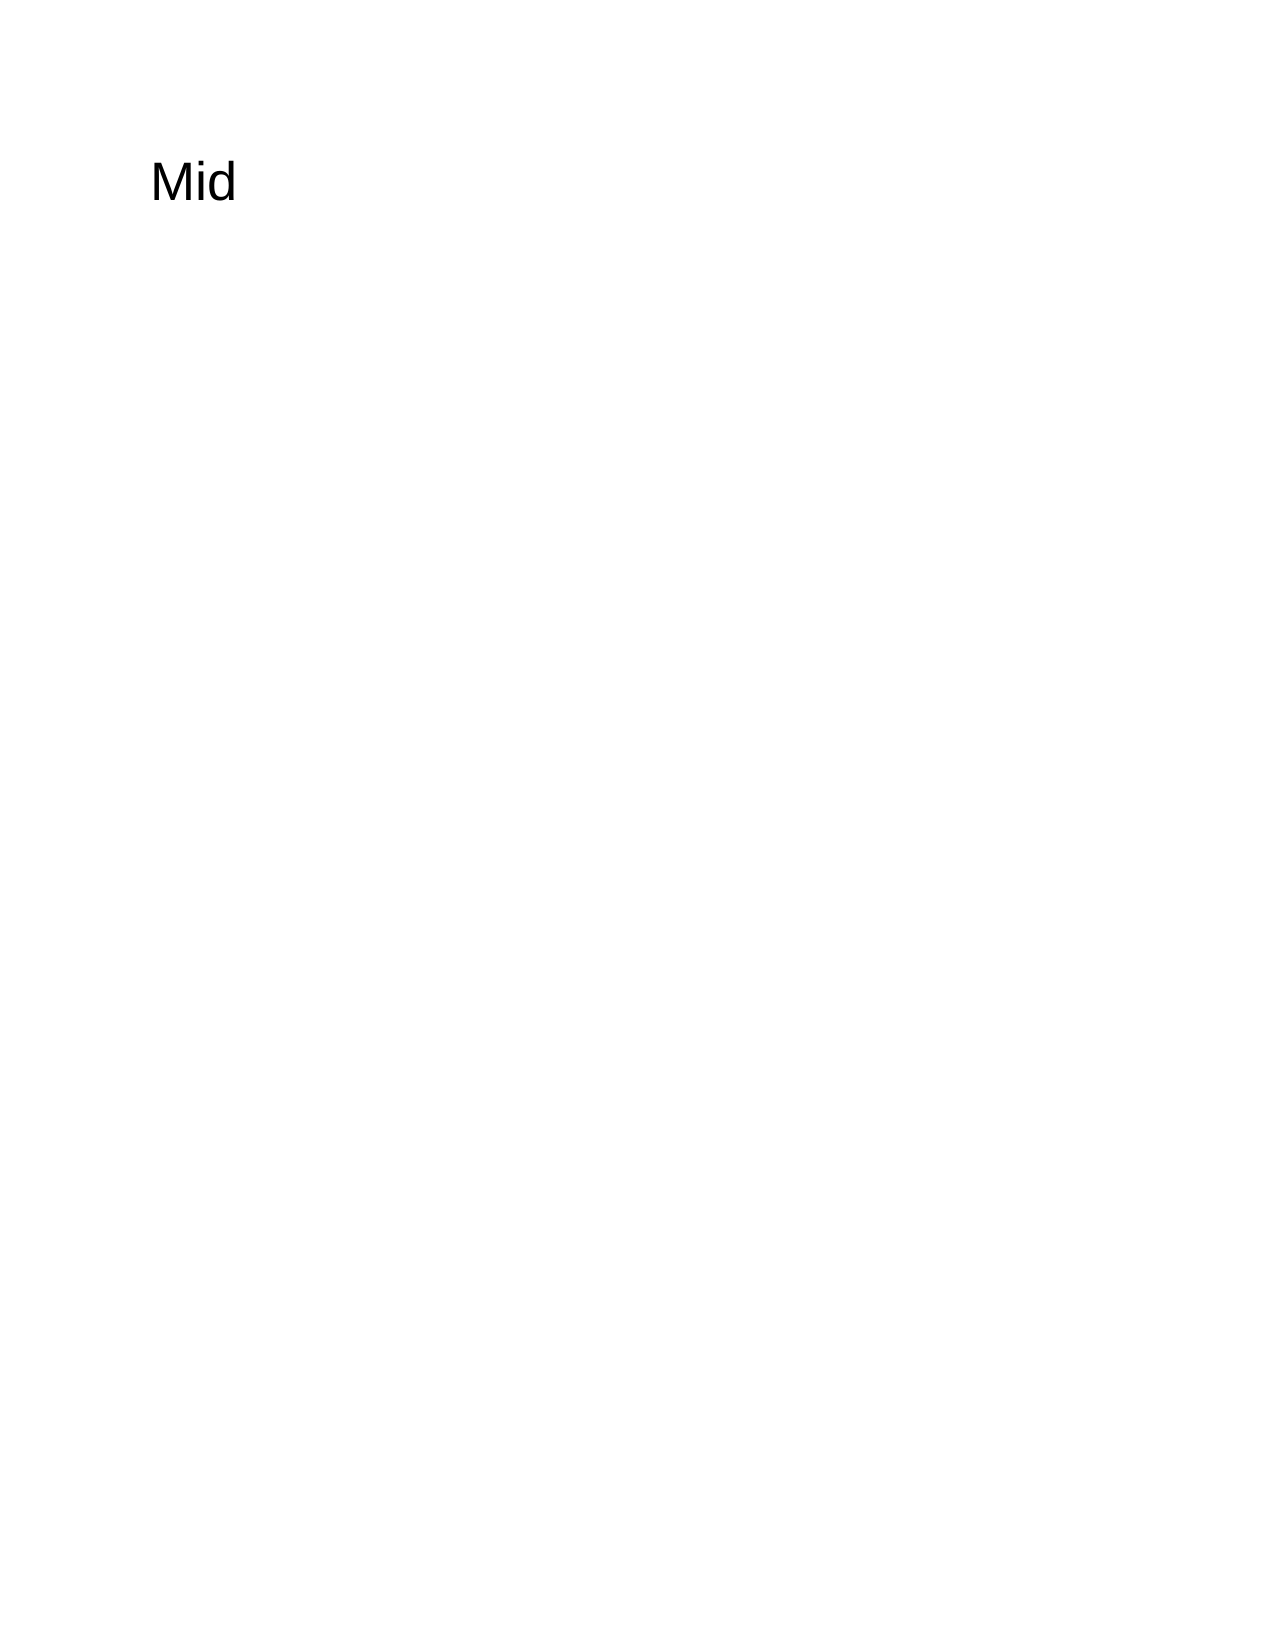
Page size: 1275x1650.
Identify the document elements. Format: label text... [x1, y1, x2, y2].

title Mid [150, 150, 1125, 212]
